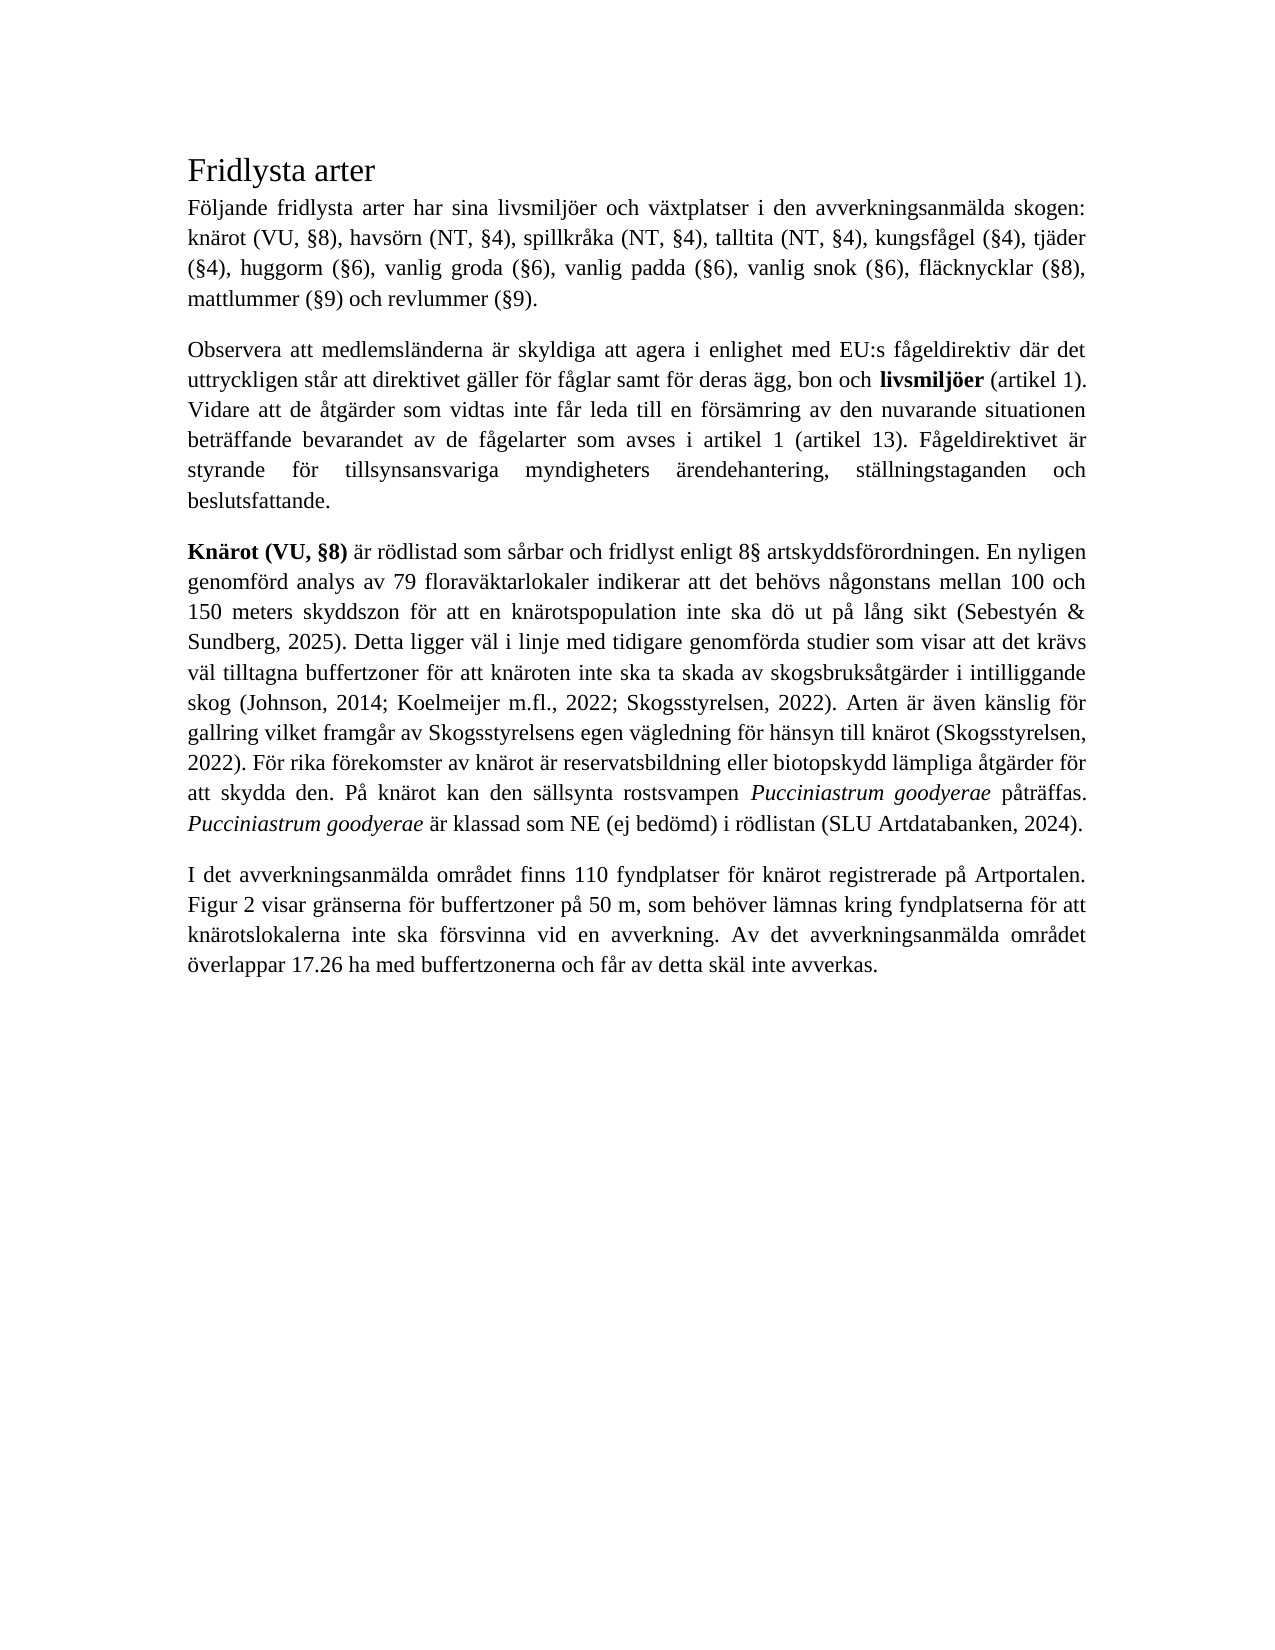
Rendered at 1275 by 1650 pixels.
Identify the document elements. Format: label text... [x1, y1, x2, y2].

text Följande fridlysta arter har sina livsmiljöer och växtplatser i den avverkningsanmälda skogen: knärot (VU, §8), havsörn (NT, §4), spillkråka (NT, §4), talltita (NT, §4), kungsfågel (§4), tjäder (§4), huggorm (§6), vanlig groda (§6), vanlig padda (§6), vanlig snok (§6), fläcknycklar (§8), mattlummer (§9) och revlummer (§9). [187, 194, 1087, 311]
subtitle Fridlysta arter [187, 150, 1087, 188]
text Observera att medlemsländerna är skyldiga att agera i enlighet med EU:s fågeldirektiv där det uttryckligen står att direktivet gäller för fåglar samt för deras ägg, bon och livsmiljöer (artikel 1). Vidare att de åtgärder som vidtas inte får leda till en försämring av den nuvarande situationen beträffande bevarandet av de fågelarter som avses i artikel 1 (artikel 13). Fågeldirektivet är styrande för tillsynsansvariga myndigheters ärendehantering, ställningstaganden och beslutsfattande. [187, 336, 1087, 513]
text Knärot (VU, §8) är rödlistad som sårbar och fridlyst enligt 8§ artskyddsförordningen. En nyligen genomförd analys av 79 floraväktarlokaler indikerar att det behövs någonstans mellan 100 och 150 meters skyddszon för att en knärotspopulation inte ska dö ut på lång sikt (Sebestyén & Sundberg, 2025). Detta ligger väl i linje med tidigare genomförda studier som visar att det krävs väl tilltagna buffertzoner för att knäroten inte ska ta skada av skogsbruksåtgärder i intilliggande skog (Johnson, 2014; Koelmeijer m.fl., 2022; Skogsstyrelsen, 2022). Arten är även känslig för gallring vilket framgår av Skogsstyrelsens egen vägledning för hänsyn till knärot (Skogsstyrelsen, 2022). För rika förekomster av knärot är reservatsbildning eller biotopskydd lämpliga åtgärder för att skydda den. På knärot kan den sällsynta rostsvampen Pucciniastrum goodyerae påträffas. Pucciniastrum goodyerae är klassad som NE (ej bedömd) i rödlistan (SLU Artdatabanken, 2024). [187, 538, 1087, 836]
text I det avverkningsanmälda området finns 110 fyndplatser för knärot registrerade på Artportalen. Figur 2 visar gränserna för buffertzoner på 50 m, som behöver lämnas kring fyndplatserna för att knärotslokalerna inte ska försvinna vid en avverkning. Av det avverkningsanmälda området överlappar 17.26 ha med buffertzonerna och får av detta skäl inte avverkas. [187, 861, 1087, 978]
